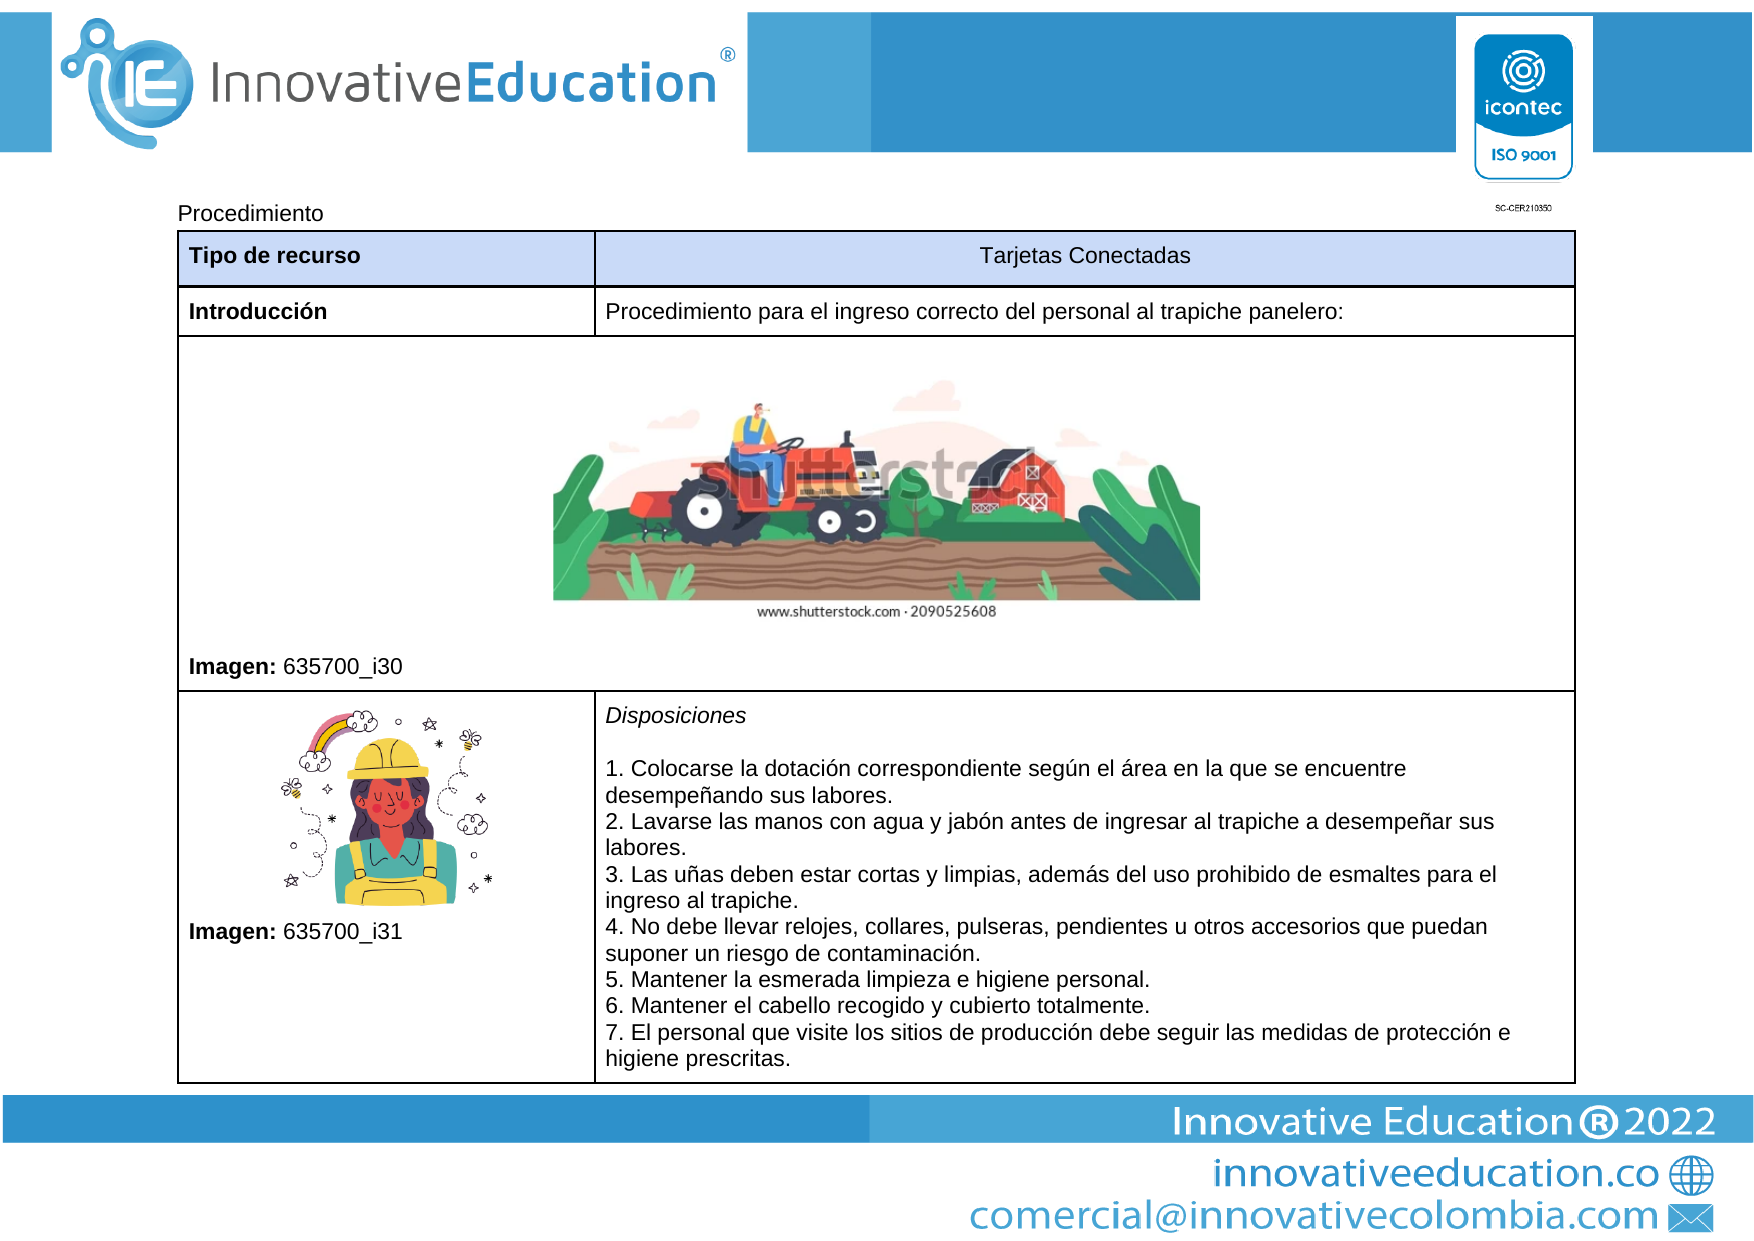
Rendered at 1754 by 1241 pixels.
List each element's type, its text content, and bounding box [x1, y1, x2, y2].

picture [281, 702, 492, 914]
table_cell Imagen: 635700_i31 [179, 692, 594, 1082]
table_cell Imagen: 635700_i30 [179, 337, 1574, 690]
picture [2, 1093, 1754, 1239]
table_header Tipo de recurso [179, 232, 594, 285]
table_cell Introducción [179, 288, 594, 334]
picture [0, 0, 1752, 166]
table_cell Procedimiento para el ingreso correcto del personal al trapiche panelero: [596, 288, 1574, 334]
picture [553, 347, 1201, 622]
picture [1471, 32, 1576, 199]
table_cell Disposiciones 1. Colocarse la dotación correspondiente según el área en la que se encuentre desempeñando sus labores. 2. Lavarse las manos con agua y jabón antes de ingresar al trapiche a desempeñar sus labores. 3. Las uñas deben estar cortas y limpias, además del uso prohibido de esmaltes para el ingreso al trapiche. 4. No debe llevar relojes, collares, pulseras, pendientes u otros accesorios que puedan suponer un riesgo de contaminación. 5. Mantener la esmerada limpieza e higiene personal. 6. Mantener el cabello recogido y cubierto totalmente. 7. El personal que visite los sitios de producción debe seguir las medidas de protección e higiene prescritas. [596, 692, 1574, 1082]
text Procedimiento [177, 199, 1577, 226]
table_header Tarjetas Conectadas [596, 232, 1574, 285]
